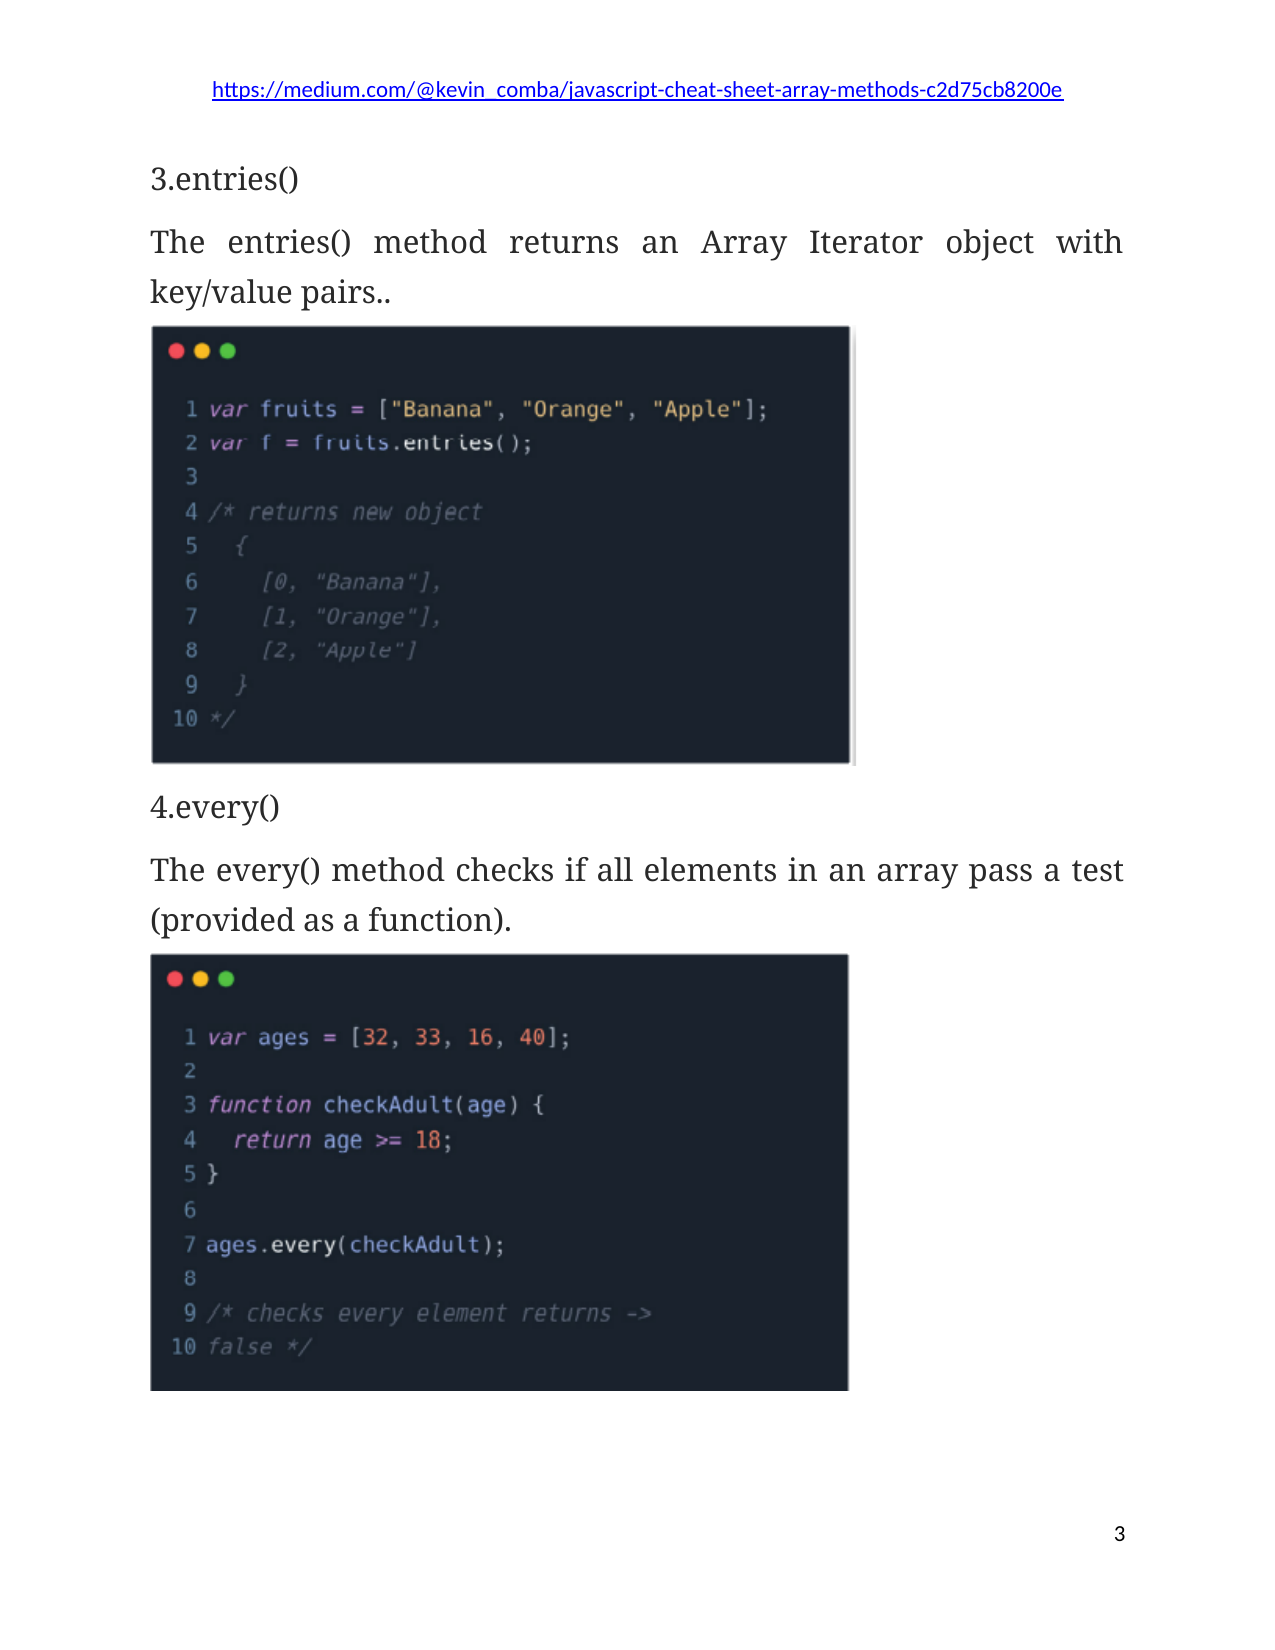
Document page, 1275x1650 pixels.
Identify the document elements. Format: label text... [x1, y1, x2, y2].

text The entries() method returns an Array Iterator object with key/value pairs.. [150, 212, 1125, 312]
picture [150, 325, 857, 766]
text 4.every() [150, 778, 1125, 828]
text 3.entries() [150, 150, 1125, 200]
picture [150, 952, 851, 1391]
text The every() method checks if all elements in an array pass a test (provided as a function). [150, 840, 1125, 940]
